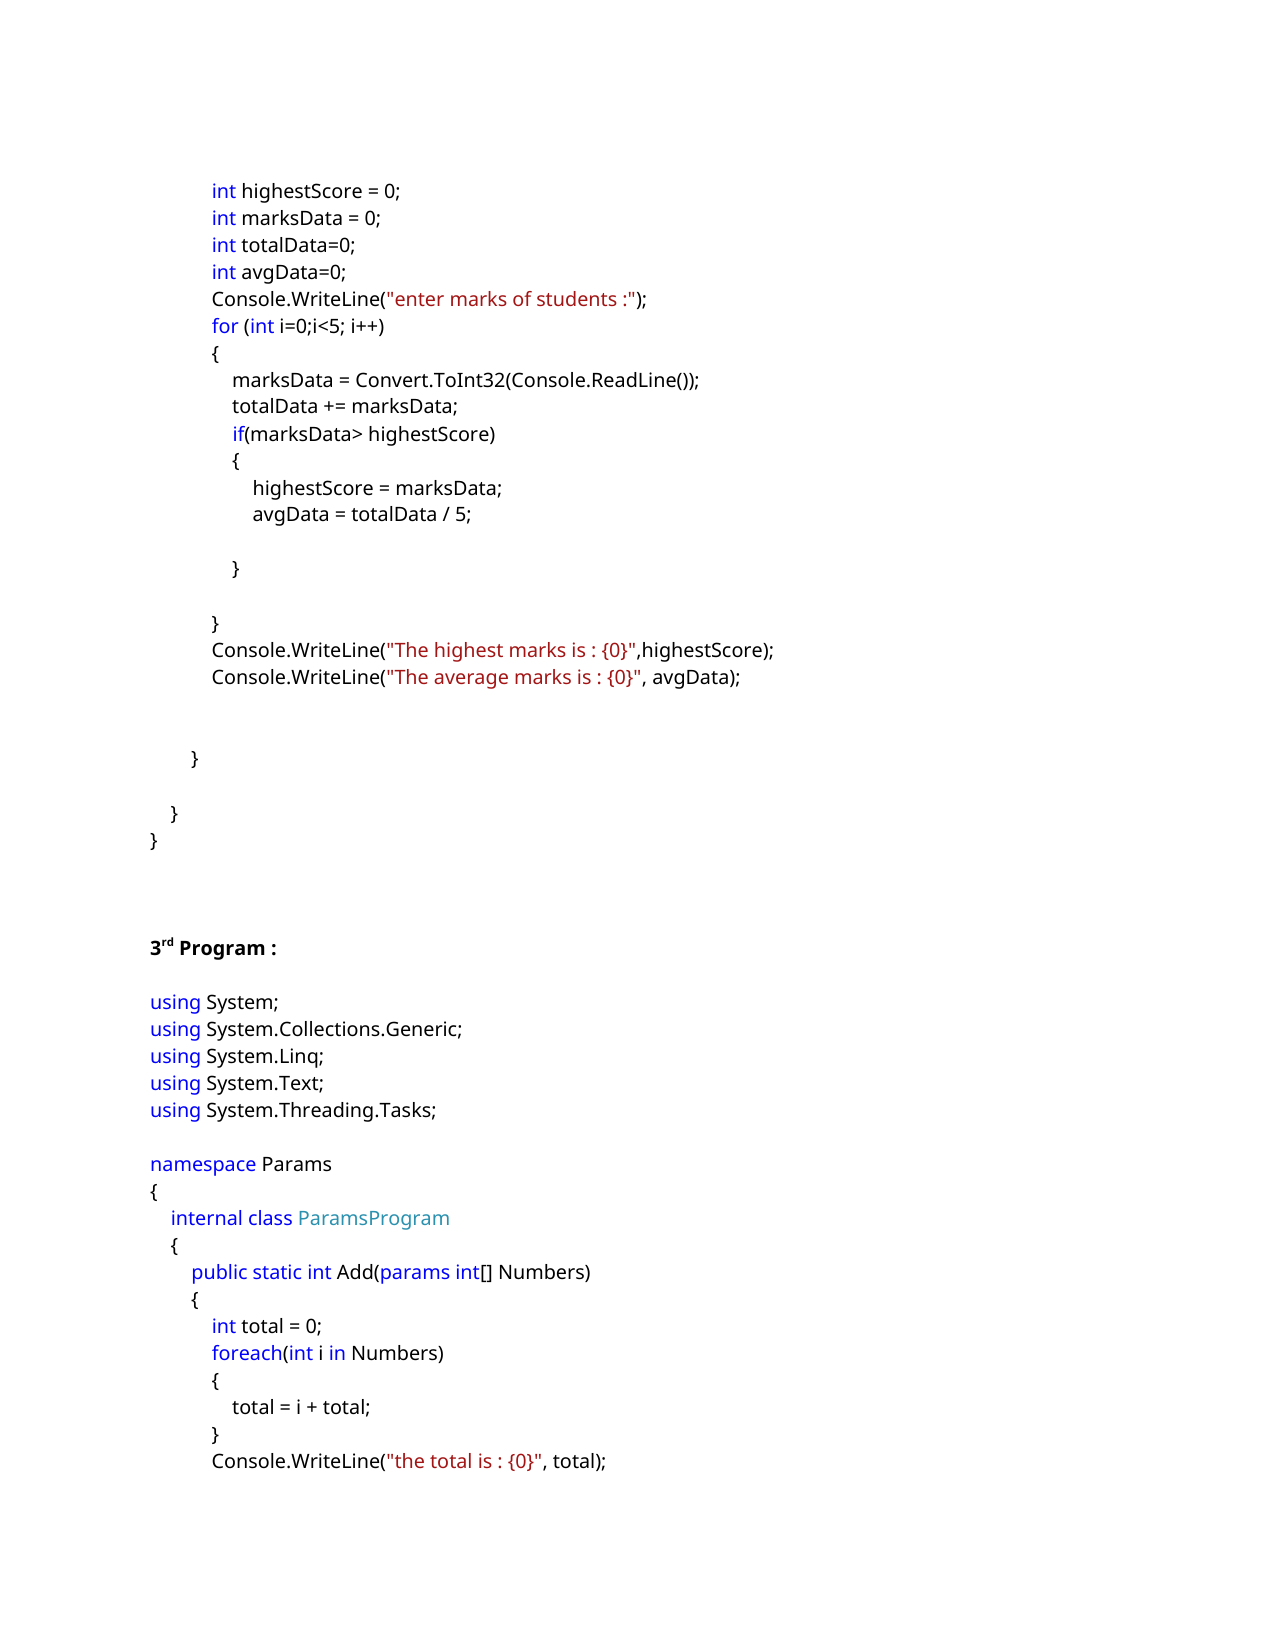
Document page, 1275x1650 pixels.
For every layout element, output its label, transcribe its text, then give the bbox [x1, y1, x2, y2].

text namespace Params [150, 1150, 1125, 1177]
text } [150, 827, 1125, 853]
text avgData = totalData / 5; [150, 501, 1125, 528]
text { [150, 447, 1125, 474]
text total = i + total; [150, 1393, 1125, 1420]
text if(marksData> highestScore) [150, 420, 1125, 447]
text public static int Add(params int[] Numbers) [150, 1258, 1125, 1285]
text } [150, 610, 1125, 637]
text int highestScore = 0; [150, 177, 1125, 204]
text for (int i=0;i<5; i++) [150, 312, 1125, 339]
text } [150, 744, 1125, 772]
text using System.Threading.Tasks; [150, 1096, 1125, 1123]
text Console.WriteLine("The highest marks is : {0}",highestScore); [150, 637, 1125, 664]
text int total = 0; [150, 1312, 1125, 1339]
text { [150, 1177, 1125, 1204]
text Console.WriteLine("the total is : {0}", total); [150, 1447, 1125, 1474]
text using System.Collections.Generic; [150, 1015, 1125, 1042]
text { [150, 1285, 1125, 1312]
text 3rd Program : [150, 934, 1125, 961]
text foreach(int i in Numbers) [150, 1339, 1125, 1366]
text } [150, 1420, 1125, 1447]
text } [150, 555, 1125, 582]
text totalData += marksData; [150, 393, 1125, 420]
text int totalData=0; [150, 231, 1125, 258]
text internal class ParamsProgram [150, 1204, 1125, 1231]
text } [150, 799, 1125, 827]
text int marksData = 0; [150, 204, 1125, 231]
text Console.WriteLine("enter marks of students :"); [150, 285, 1125, 312]
text { [150, 1366, 1125, 1393]
text highestScore = marksData; [150, 474, 1125, 501]
text { [150, 339, 1125, 366]
text { [150, 1231, 1125, 1258]
text using System.Text; [150, 1069, 1125, 1096]
text using System.Linq; [150, 1042, 1125, 1069]
text using System; [150, 988, 1125, 1015]
text marksData = Convert.ToInt32(Console.ReadLine()); [150, 366, 1125, 393]
text Console.WriteLine("The average marks is : {0}", avgData); [150, 664, 1125, 691]
text int avgData=0; [150, 258, 1125, 285]
